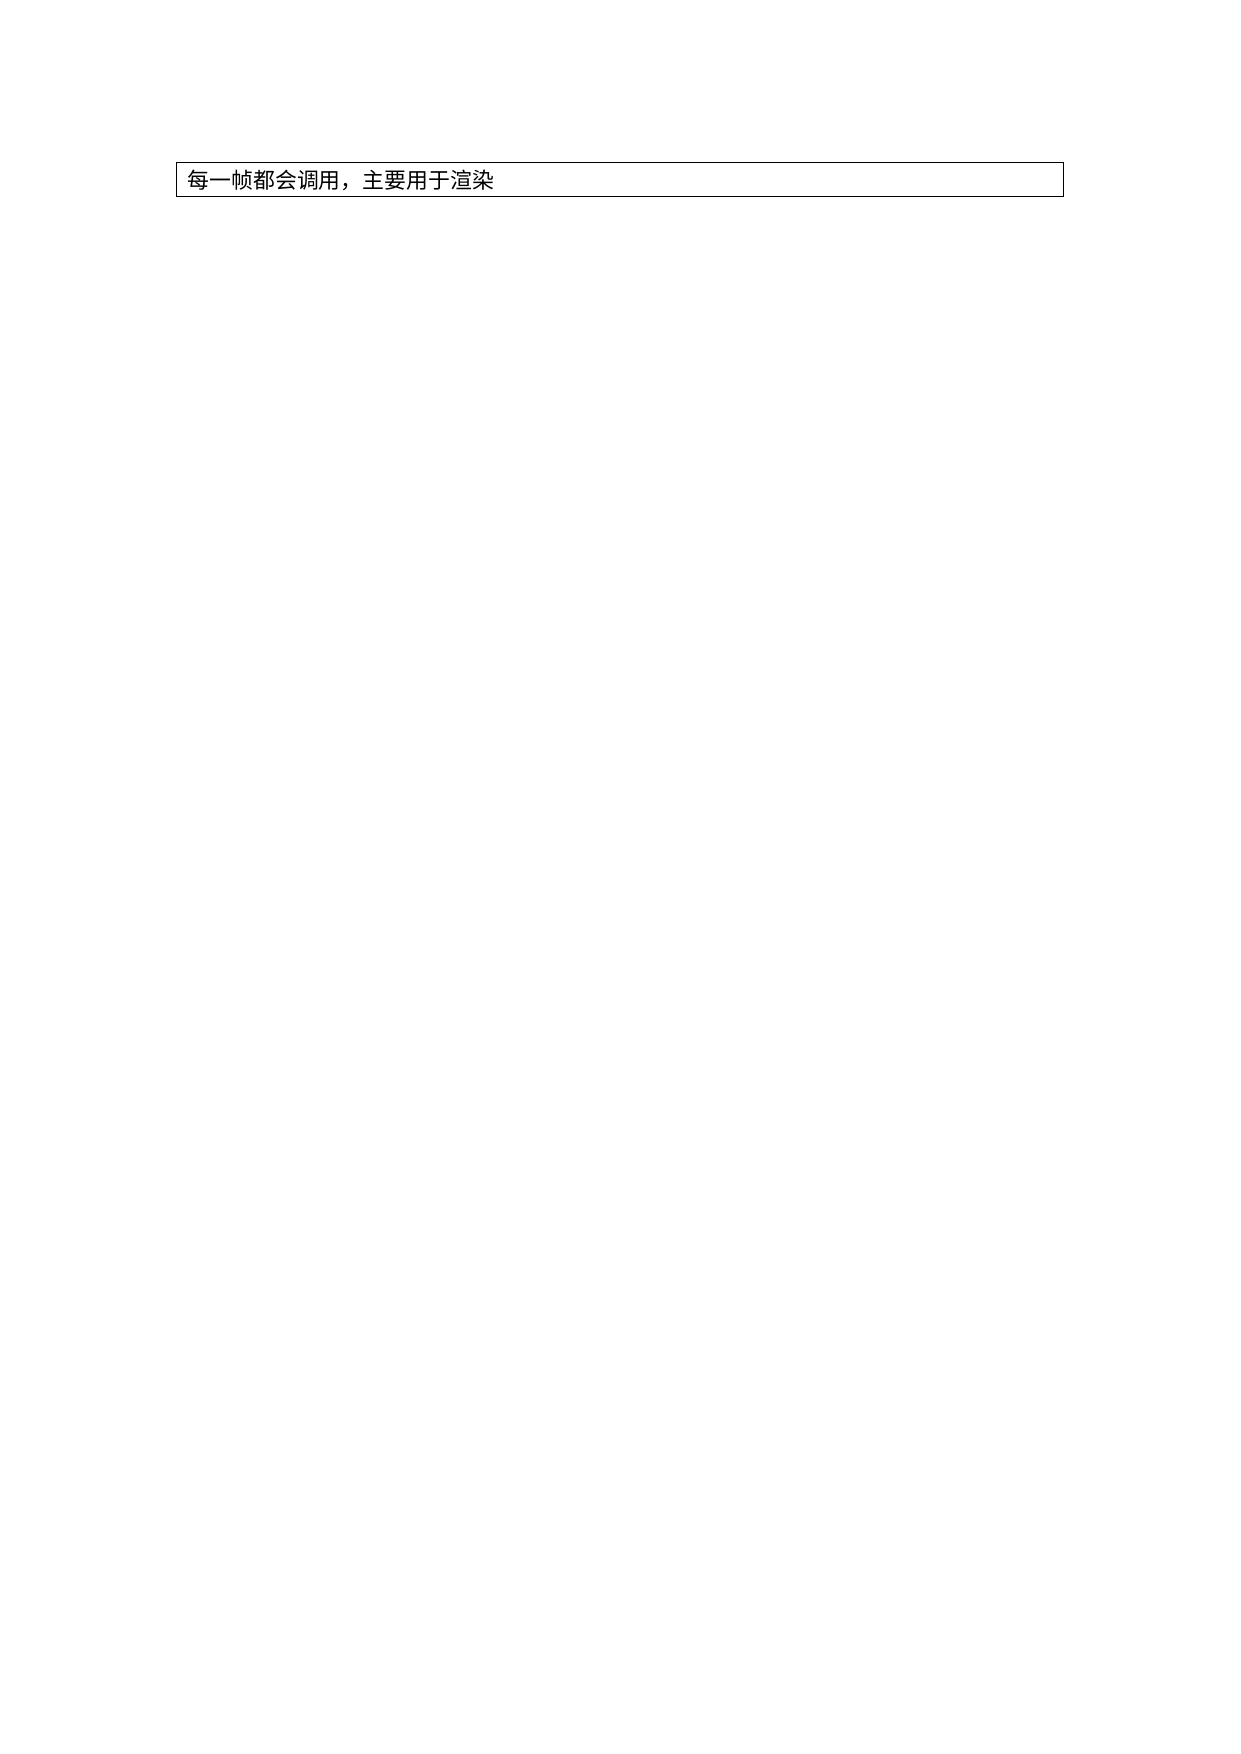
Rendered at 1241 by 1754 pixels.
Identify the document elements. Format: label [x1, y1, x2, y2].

table_cell [177, 163, 1063, 196]
